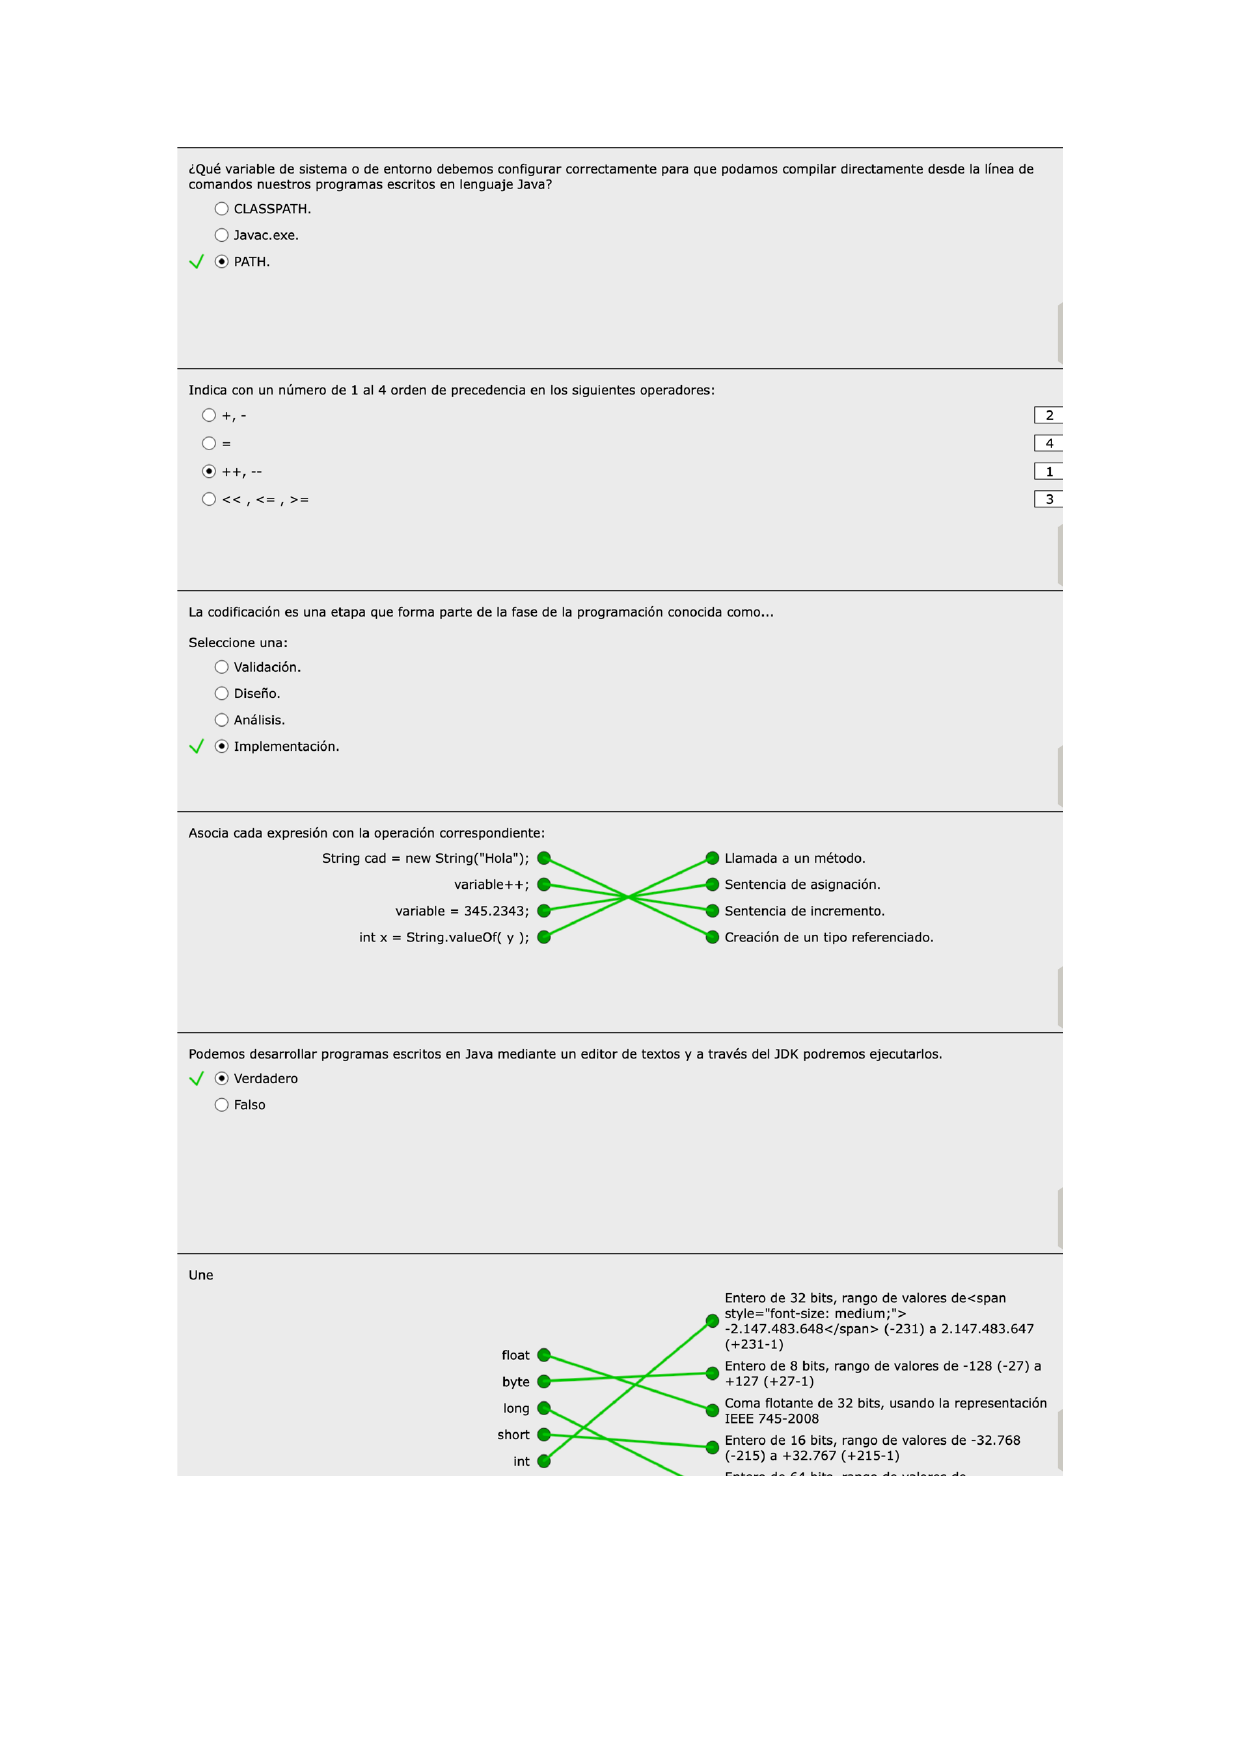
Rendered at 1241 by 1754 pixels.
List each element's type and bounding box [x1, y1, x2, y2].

picture [177, 147, 1063, 1476]
